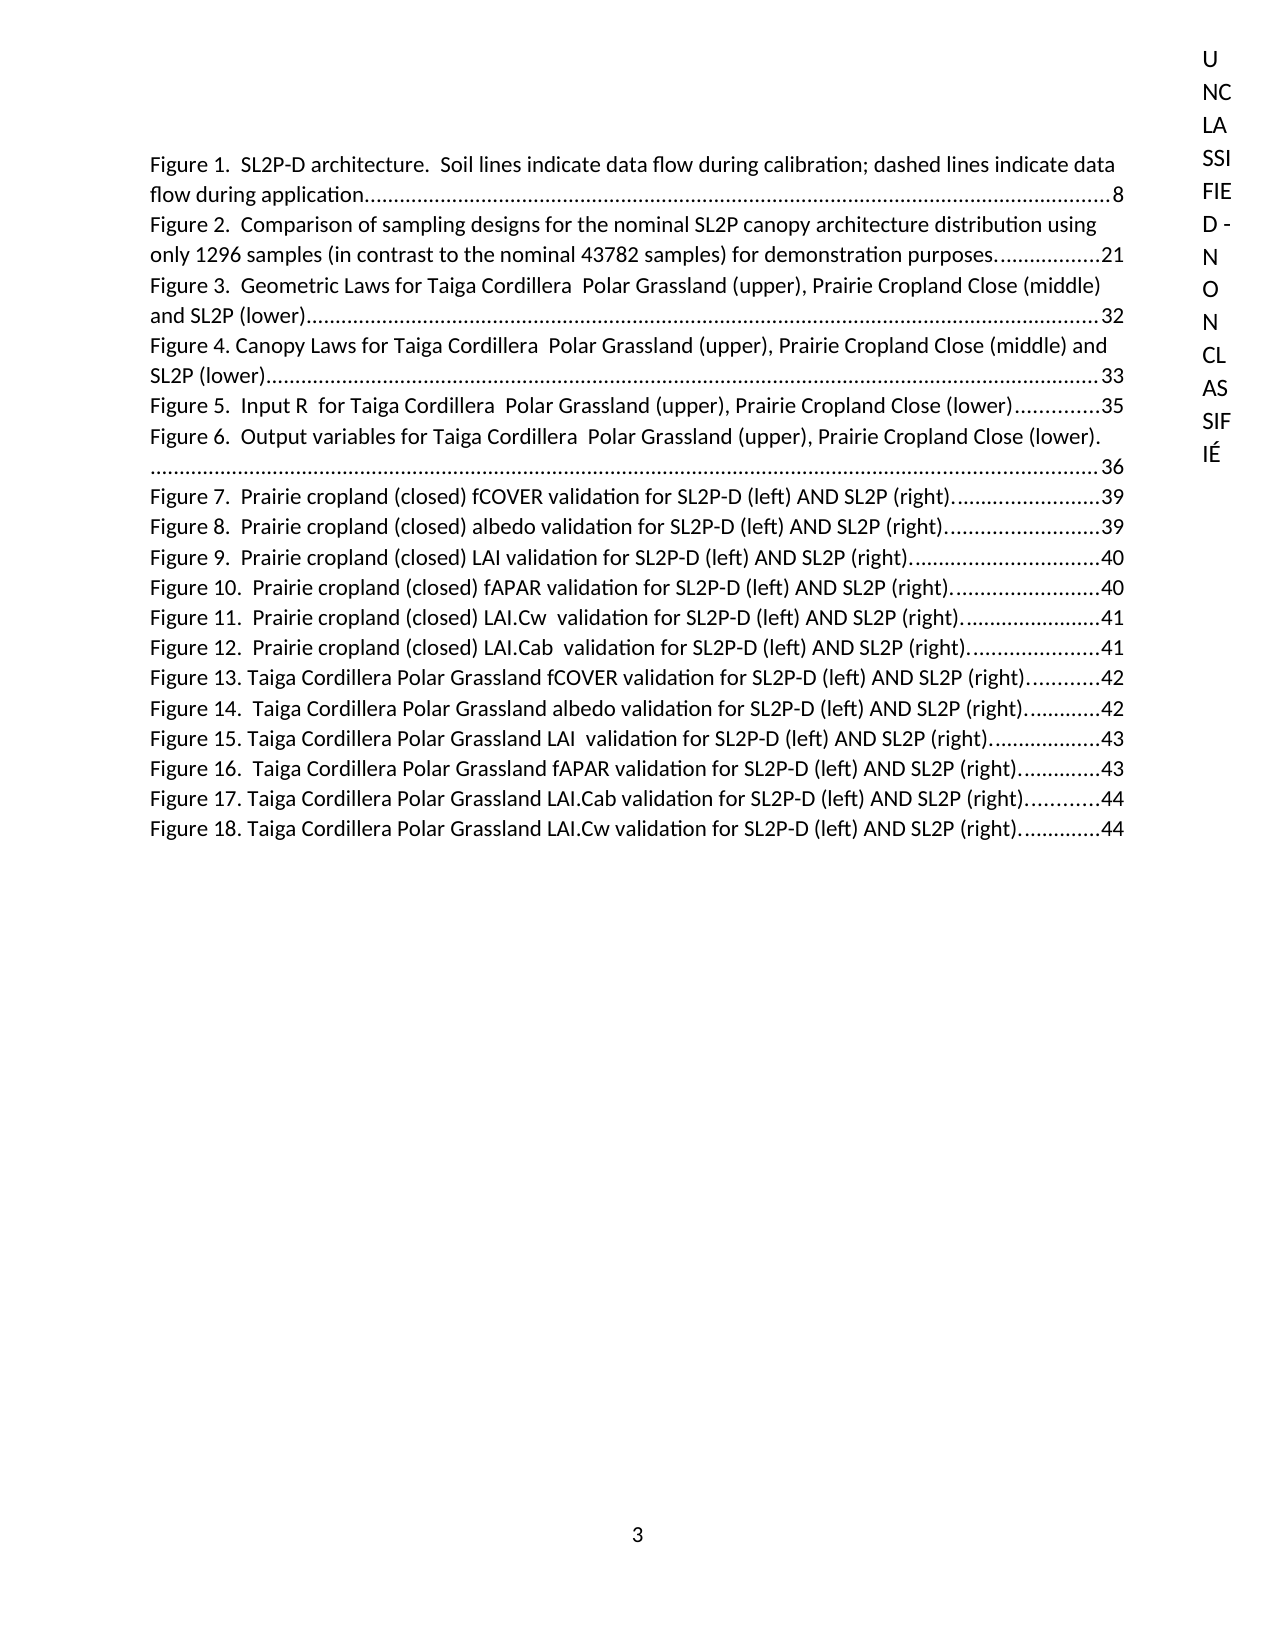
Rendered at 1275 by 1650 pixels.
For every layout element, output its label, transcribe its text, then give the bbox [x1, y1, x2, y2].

text Figure 16. Taiga Cordillera Polar Grassland fAPAR validation for SL2P-D (left) AND SL2P (right). 43 [150, 754, 1125, 782]
text Figure 18. Taiga Cordillera Polar Grassland LAI.Cw validation for SL2P-D (left) AND SL2P (right). 44 [150, 814, 1125, 843]
text Figure 10. Prairie cropland (closed) fAPAR validation for SL2P-D (left) AND SL2P (right). 40 [150, 573, 1125, 601]
text Figure 7. Prairie cropland (closed) fCOVER validation for SL2P-D (left) AND SL2P (right). 39 [150, 482, 1125, 510]
text Figure 5. Input R for Taiga Cordillera Polar Grassland (upper), Prairie Cropland Close (lower) 35 [150, 392, 1125, 420]
text Figure 3. Geometric Laws for Taiga Cordillera Polar Grassland (upper), Prairie Cropland Close (middle) and SL2P (lower). 32 [150, 271, 1125, 329]
text Figure 4. Canopy Laws for Taiga Cordillera Polar Grassland (upper), Prairie Cropland Close (middle) and SL2P (lower). 33 [150, 331, 1125, 389]
text Figure 12. Prairie cropland (closed) LAI.Cab validation for SL2P-D (left) AND SL2P (right). 41 [150, 633, 1125, 661]
text Figure 9. Prairie cropland (closed) LAI validation for SL2P-D (left) AND SL2P (right). 40 [150, 543, 1125, 571]
text Figure 11. Prairie cropland (closed) LAI.Cw validation for SL2P-D (left) AND SL2P (right). 41 [150, 603, 1125, 631]
text Figure 8. Prairie cropland (closed) albedo validation for SL2P-D (left) AND SL2P (right). 39 [150, 512, 1125, 541]
text Figure 17. Taiga Cordillera Polar Grassland LAI.Cab validation for SL2P-D (left) AND SL2P (right). 44 [150, 784, 1125, 812]
text Figure 14. Taiga Cordillera Polar Grassland albedo validation for SL2P-D (left) AND SL2P (right). 42 [150, 694, 1125, 722]
text Figure 15. Taiga Cordillera Polar Grassland LAI validation for SL2P-D (left) AND SL2P (right). 43 [150, 724, 1125, 752]
text Figure 2. Comparison of sampling designs for the nominal SL2P canopy architecture distribution using only 1296 samples (in contrast to the nominal 43782 samples) for demonstration purposes. 21 [150, 210, 1125, 269]
text Figure 6. Output variables for Taiga Cordillera Polar Grassland (upper), Prairie Cropland Close (lower). 36 [150, 422, 1125, 480]
text Figure 1. SL2P-D architecture. Soil lines indicate data flow during calibration; dashed lines indicate data flow during application. 8 [150, 150, 1125, 208]
text Figure 13. Taiga Cordillera Polar Grassland fCOVER validation for SL2P-D (left) AND SL2P (right). 42 [150, 663, 1125, 692]
